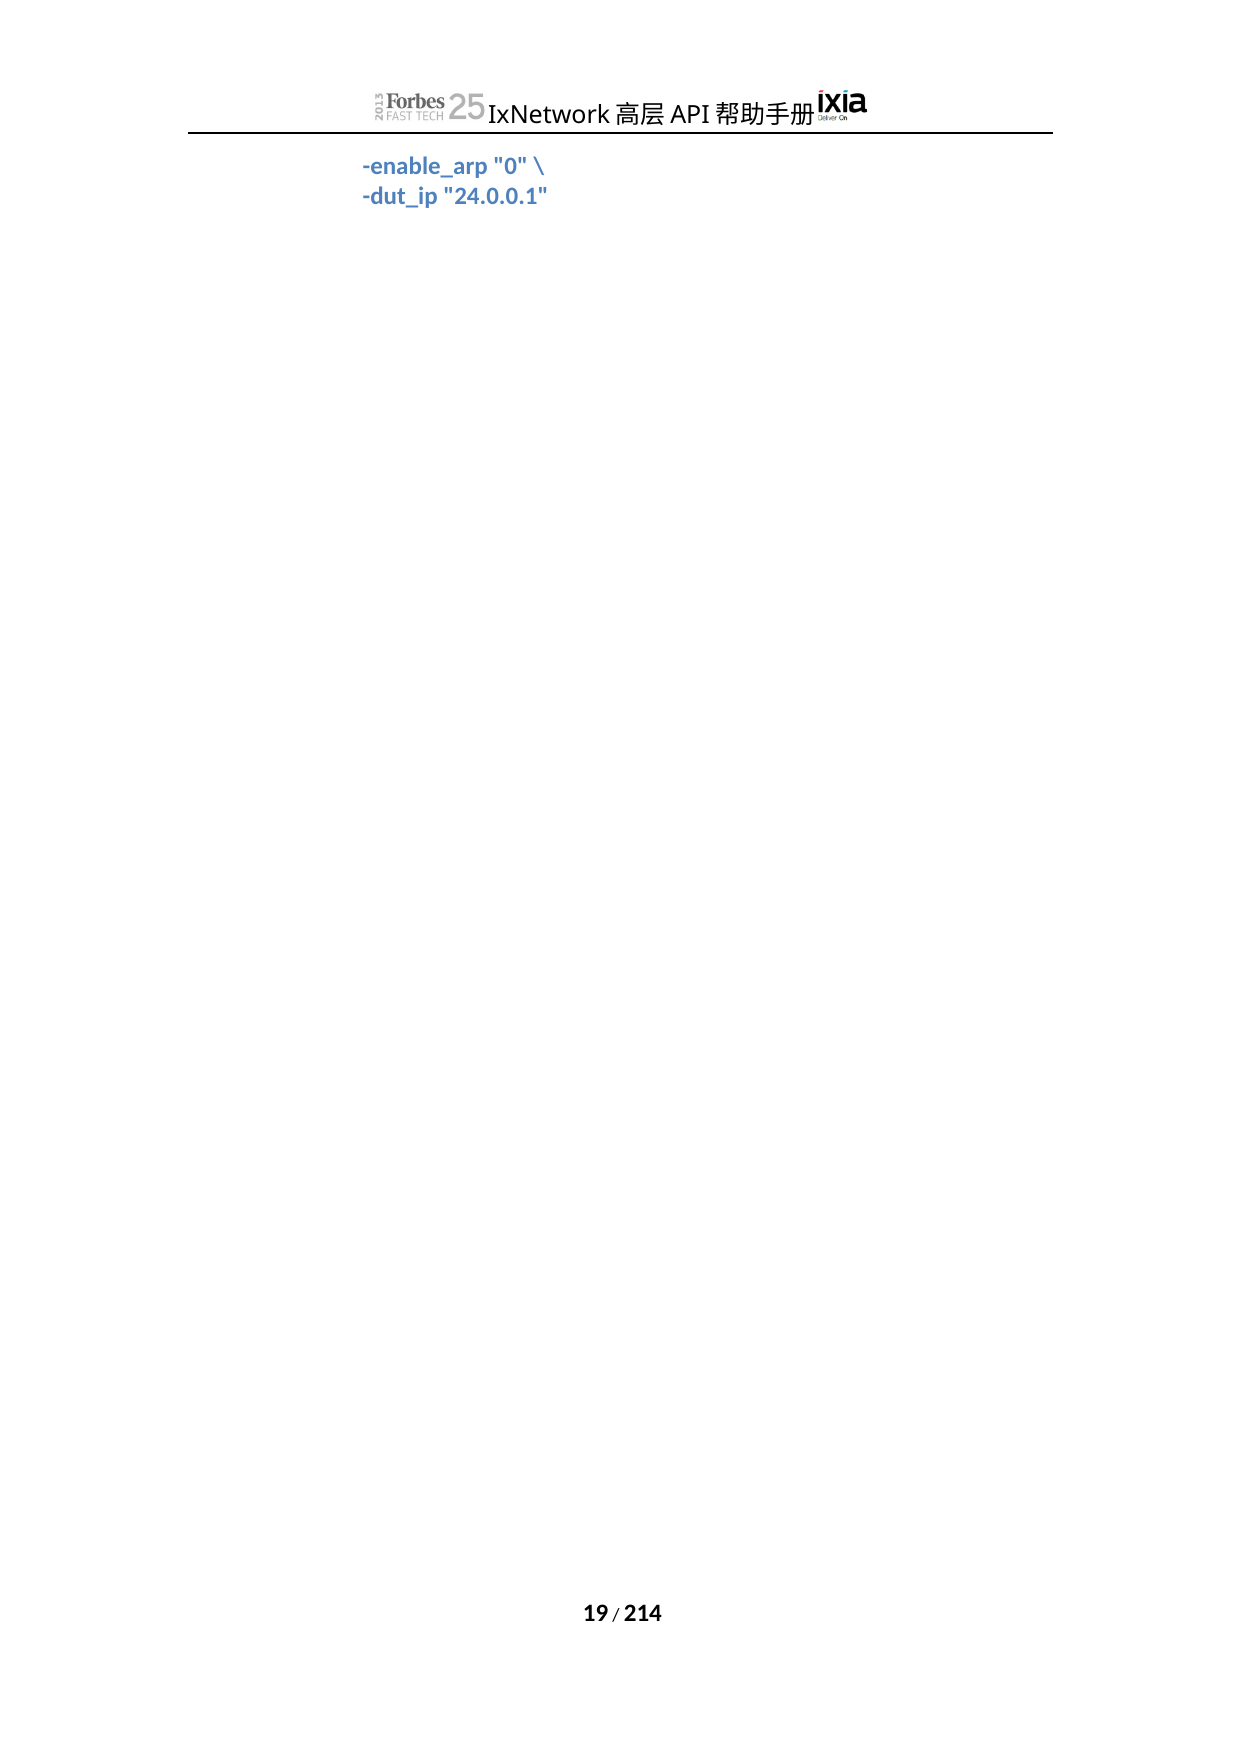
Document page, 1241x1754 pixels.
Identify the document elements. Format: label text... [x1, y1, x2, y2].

text -enable_arp "0" \ [319, 150, 1053, 181]
picture [814, 88, 868, 123]
text -dut_ip "24.0.0.1" [319, 181, 1053, 211]
picture [372, 90, 488, 123]
